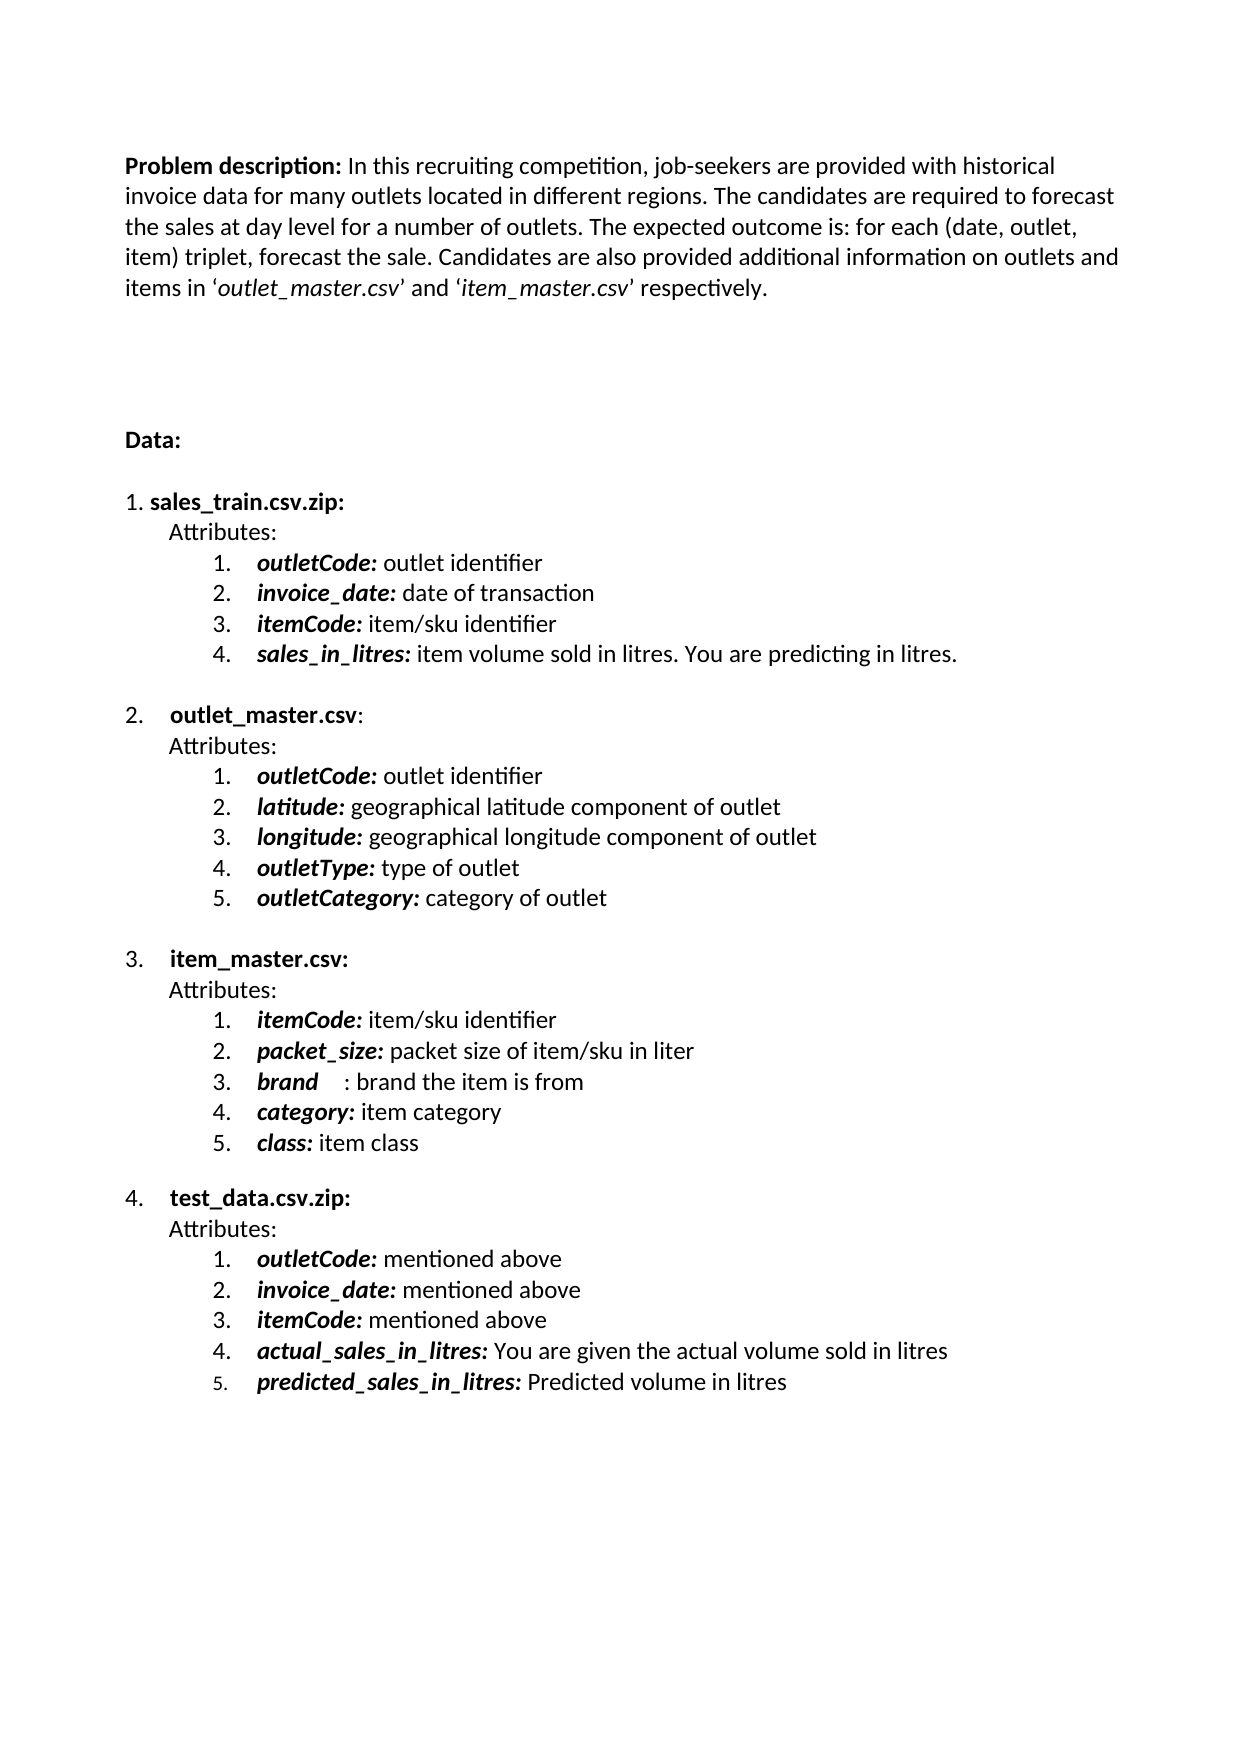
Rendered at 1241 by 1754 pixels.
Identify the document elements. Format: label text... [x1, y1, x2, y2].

list test_data.csv.zip: [125, 1183, 1125, 1213]
list Attributes: [125, 730, 1125, 760]
list sales_in_litres: item volume sold in litres. You are predicting in litres. [212, 638, 1125, 669]
list invoice_date: mentioned above [212, 1274, 1125, 1305]
list outletCode: outlet identifier [212, 760, 1125, 791]
list actual_sales_in_litres: You are given the actual volume sold in litres [212, 1335, 1125, 1366]
text Data: [125, 425, 1125, 455]
list sales_train.csv.zip: [125, 486, 1125, 516]
list longitude: geographical longitude component of outlet [212, 821, 1125, 852]
list Attributes: [125, 516, 1125, 547]
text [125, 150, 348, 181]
list Attributes: [125, 974, 1125, 1004]
list invoice_date: date of transaction [212, 577, 1125, 608]
list outletCode: outlet identifier [212, 547, 1125, 577]
list class: item class [212, 1127, 1125, 1157]
text Problem description: In this recruiting competition, job-seekers are provided with historical invoice data for many outlets located in different regions. The candidates are required to forecast the sales at day level for a number of outlets. The expected outcome is: for each (date, outlet, item) triplet, forecast the sale. Candidates are also provided additional information on outlets and items in ‘outlet_master.csv’ and ‘item_master.csv’ respectively. [768, 150, 1125, 303]
list predicted_sales_in_litres: Predicted volume in litres [212, 1366, 1125, 1396]
list outlet_master.csv: [125, 699, 1125, 730]
list outletCategory: category of outlet [212, 882, 1125, 913]
list Attributes: [125, 1213, 1125, 1244]
list outletType: type of outlet [212, 852, 1125, 882]
list itemCode: item/sku identifier [212, 1004, 1125, 1035]
list itemCode: item/sku identifier [212, 608, 1125, 638]
list brand : brand the item is from [212, 1066, 1125, 1096]
list item_master.csv: [125, 943, 1125, 974]
list category: item category [212, 1096, 1125, 1127]
list latitude: geographical latitude component of outlet [212, 791, 1125, 821]
list itemCode: mentioned above [212, 1305, 1125, 1335]
list outletCode: mentioned above [212, 1244, 1125, 1274]
list packet_size: packet size of item/sku in liter [212, 1035, 1125, 1066]
